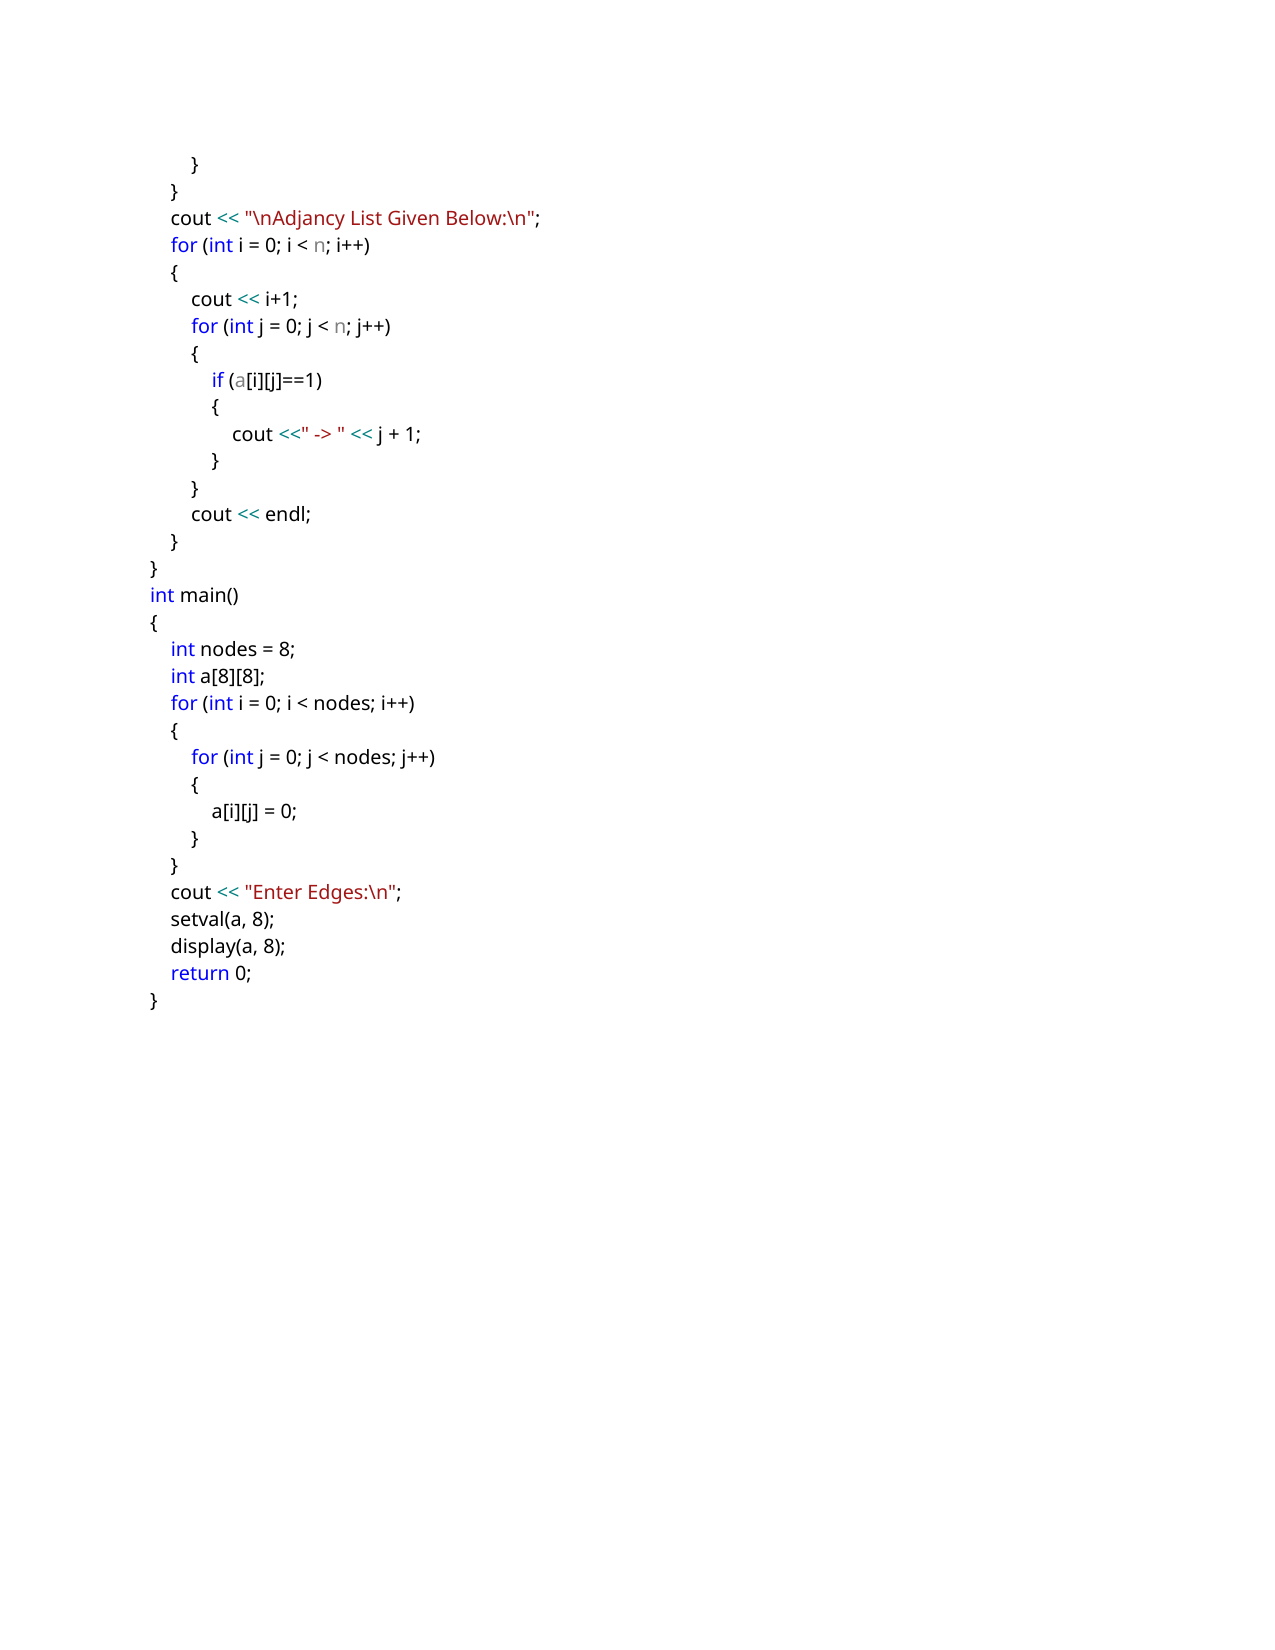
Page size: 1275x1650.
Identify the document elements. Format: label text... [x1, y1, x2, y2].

text } [150, 528, 1125, 555]
text a[i][j] = 0; [150, 797, 1125, 824]
text } [150, 447, 1125, 474]
text int main() [150, 582, 1125, 609]
text int nodes = 8; [150, 636, 1125, 663]
text } [150, 150, 1125, 177]
text for (int j = 0; j < n; j++) [150, 312, 1125, 339]
text { [150, 393, 1125, 420]
text } [150, 851, 1125, 878]
text { [150, 717, 1125, 743]
text cout <<" -> " << j + 1; [150, 420, 1125, 447]
text { [150, 771, 1125, 797]
text for (int i = 0; i < n; i++) [150, 231, 1125, 258]
text if (a[i][j]==1) [150, 366, 1125, 393]
text { [150, 609, 1125, 636]
text for (int j = 0; j < nodes; j++) [150, 743, 1125, 771]
text { [150, 339, 1125, 366]
text } [150, 555, 1125, 582]
text cout << i+1; [150, 285, 1125, 312]
text int a[8][8]; [150, 663, 1125, 689]
text } [150, 824, 1125, 851]
text } [150, 177, 1125, 204]
text } [150, 986, 1125, 1013]
text } [150, 474, 1125, 501]
text cout << "Enter Edges:\n"; [150, 878, 1125, 905]
text { [150, 258, 1125, 285]
text setval(a, 8); [150, 905, 1125, 932]
text display(a, 8); [150, 932, 1125, 959]
text cout << "\nAdjancy List Given Below:\n"; [150, 204, 1125, 231]
text return 0; [150, 959, 1125, 986]
text for (int i = 0; i < nodes; i++) [150, 689, 1125, 717]
text cout << endl; [150, 501, 1125, 528]
